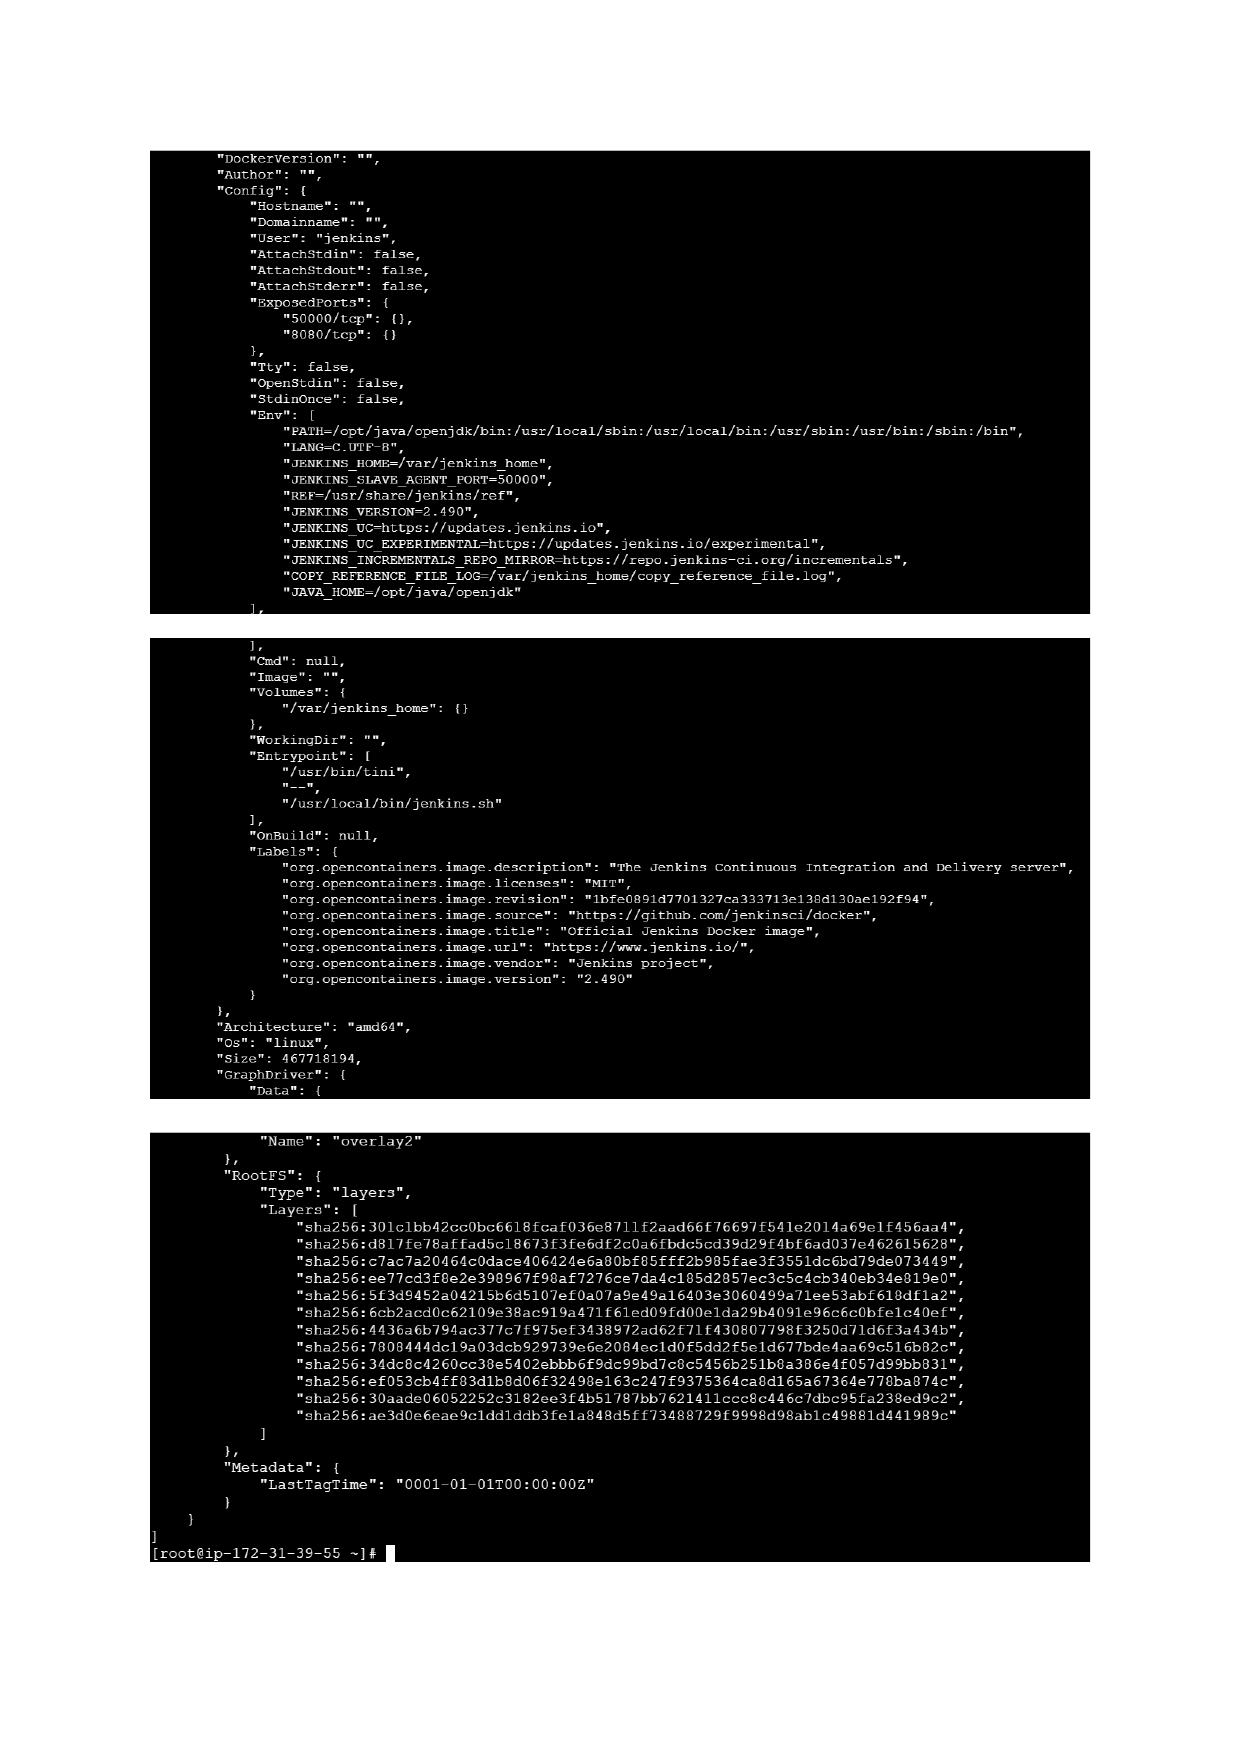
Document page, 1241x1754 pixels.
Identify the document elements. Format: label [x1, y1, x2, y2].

picture [150, 150, 1091, 614]
picture [150, 638, 1091, 1107]
picture [150, 1131, 1091, 1564]
